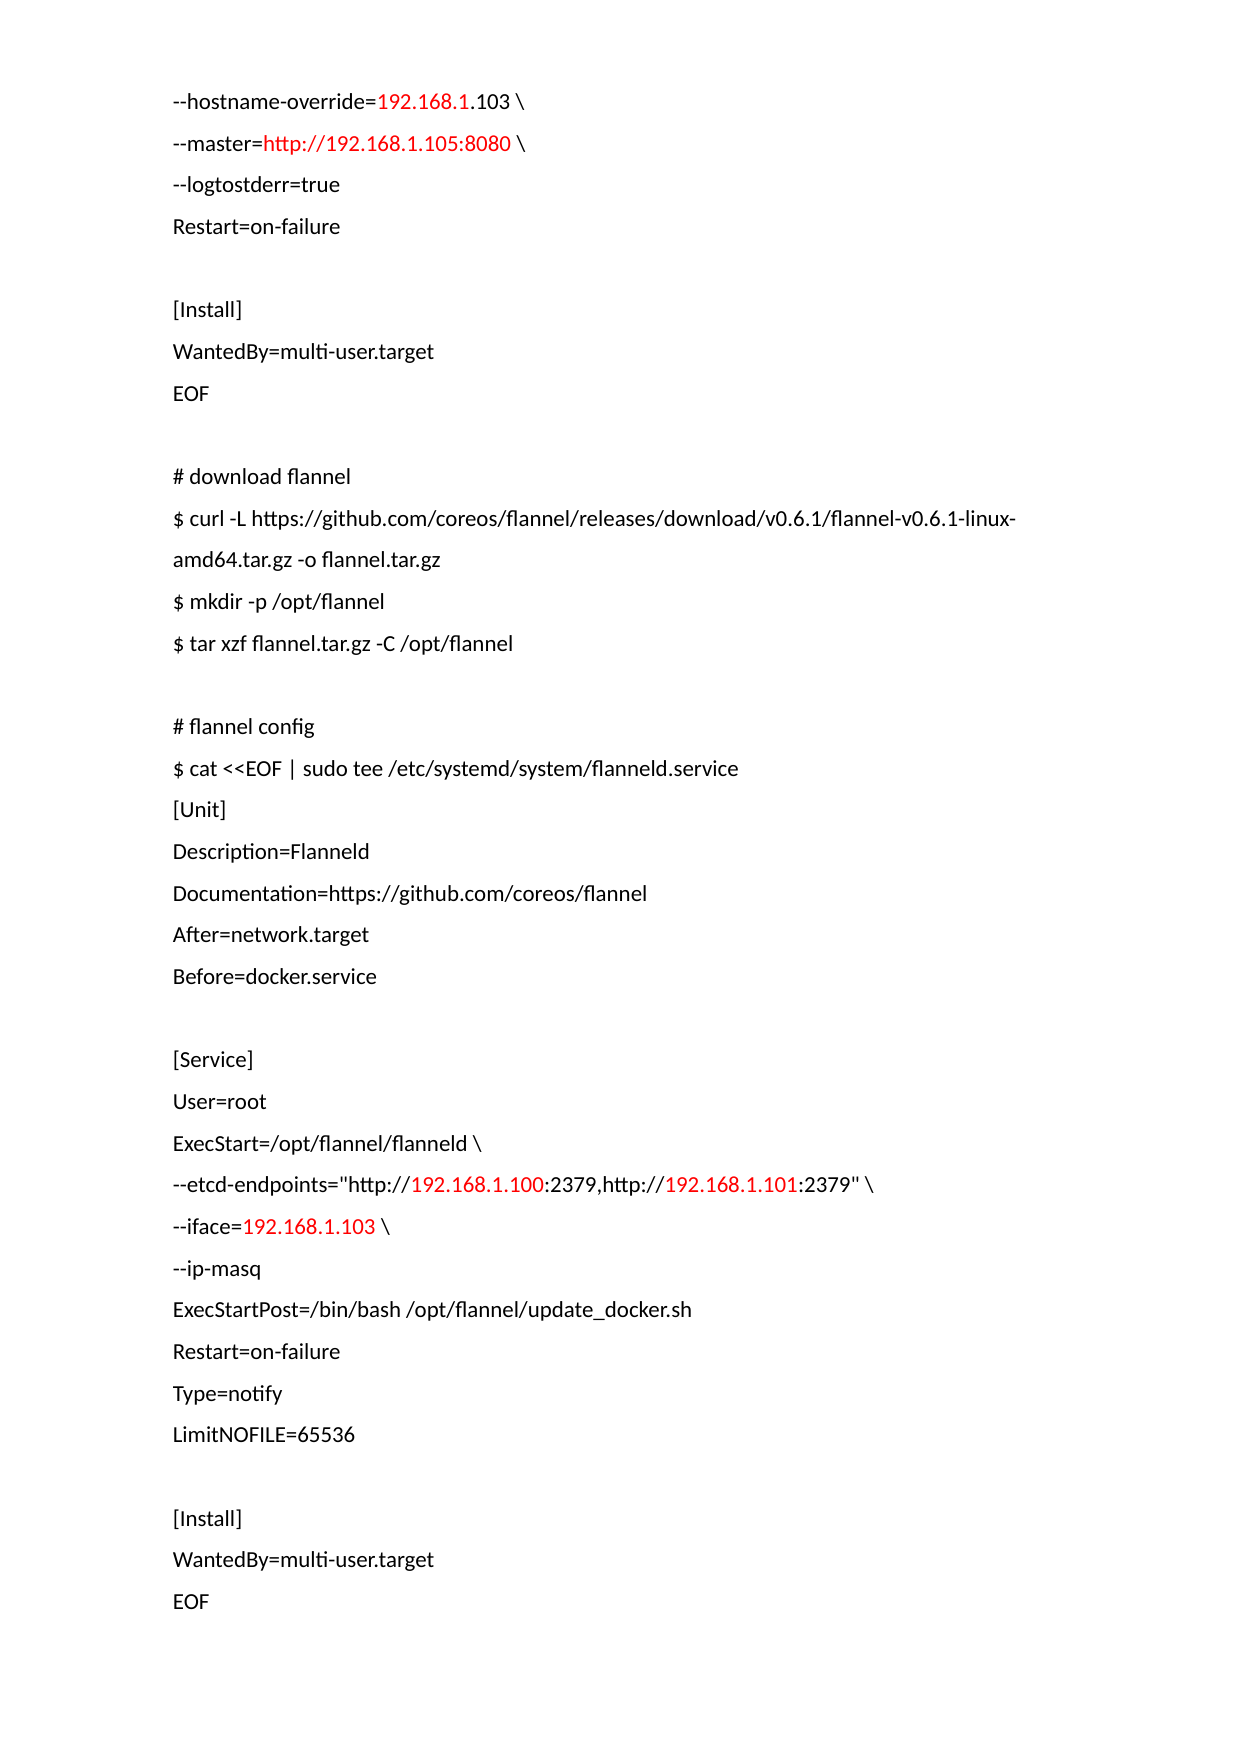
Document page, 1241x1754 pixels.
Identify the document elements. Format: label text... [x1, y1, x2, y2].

text # flannel config [173, 705, 1092, 747]
text --etcd-endpoints="http://192.168.1.100:2379,http://192.168.1.101:2379" \ [173, 1164, 1092, 1205]
text Restart=on-failure [173, 205, 1092, 247]
text --logtostderr=true [173, 164, 1092, 205]
text ExecStart=/opt/flannel/flanneld \ [173, 1122, 1092, 1164]
text $ tar xzf flannel.tar.gz -C /opt/flannel [173, 622, 1092, 664]
text Description=Flanneld [173, 830, 1092, 872]
text EOF [173, 1580, 1092, 1622]
text Restart=on-failure [173, 1330, 1092, 1372]
text --master=http://192.168.1.105:8080 \ [173, 122, 1092, 164]
text [Install] [173, 289, 1092, 330]
text [Service] [173, 1039, 1092, 1080]
text # download flannel [173, 455, 1092, 497]
text Type=notify [173, 1372, 1092, 1414]
text WantedBy=multi-user.target [173, 330, 1092, 372]
text ExecStartPost=/bin/bash /opt/flannel/update_docker.sh [173, 1289, 1092, 1330]
text EOF [173, 372, 1092, 414]
text User=root [173, 1080, 1092, 1122]
text --ip-masq [173, 1247, 1092, 1289]
text After=network.target [173, 914, 1092, 955]
text Before=docker.service [173, 955, 1092, 997]
text [Install] [173, 1497, 1092, 1539]
text $ cat <<EOF | sudo tee /etc/systemd/system/flanneld.service [173, 747, 1092, 789]
text --iface=192.168.1.103 \ [173, 1205, 1092, 1247]
text WantedBy=multi-user.target [173, 1539, 1092, 1580]
text $ mkdir -p /opt/flannel [173, 580, 1092, 622]
text [Unit] [173, 789, 1092, 830]
text --hostname-override=192.168.1.103 \ [173, 80, 1092, 122]
text Documentation=https://github.com/coreos/flannel [173, 872, 1092, 914]
text LimitNOFILE=65536 [173, 1414, 1092, 1455]
text $ curl -L https://github.com/coreos/flannel/releases/download/v0.6.1/flannel-v0.6.1-linux-amd64.tar.gz -o flannel.tar.gz [173, 497, 1092, 580]
